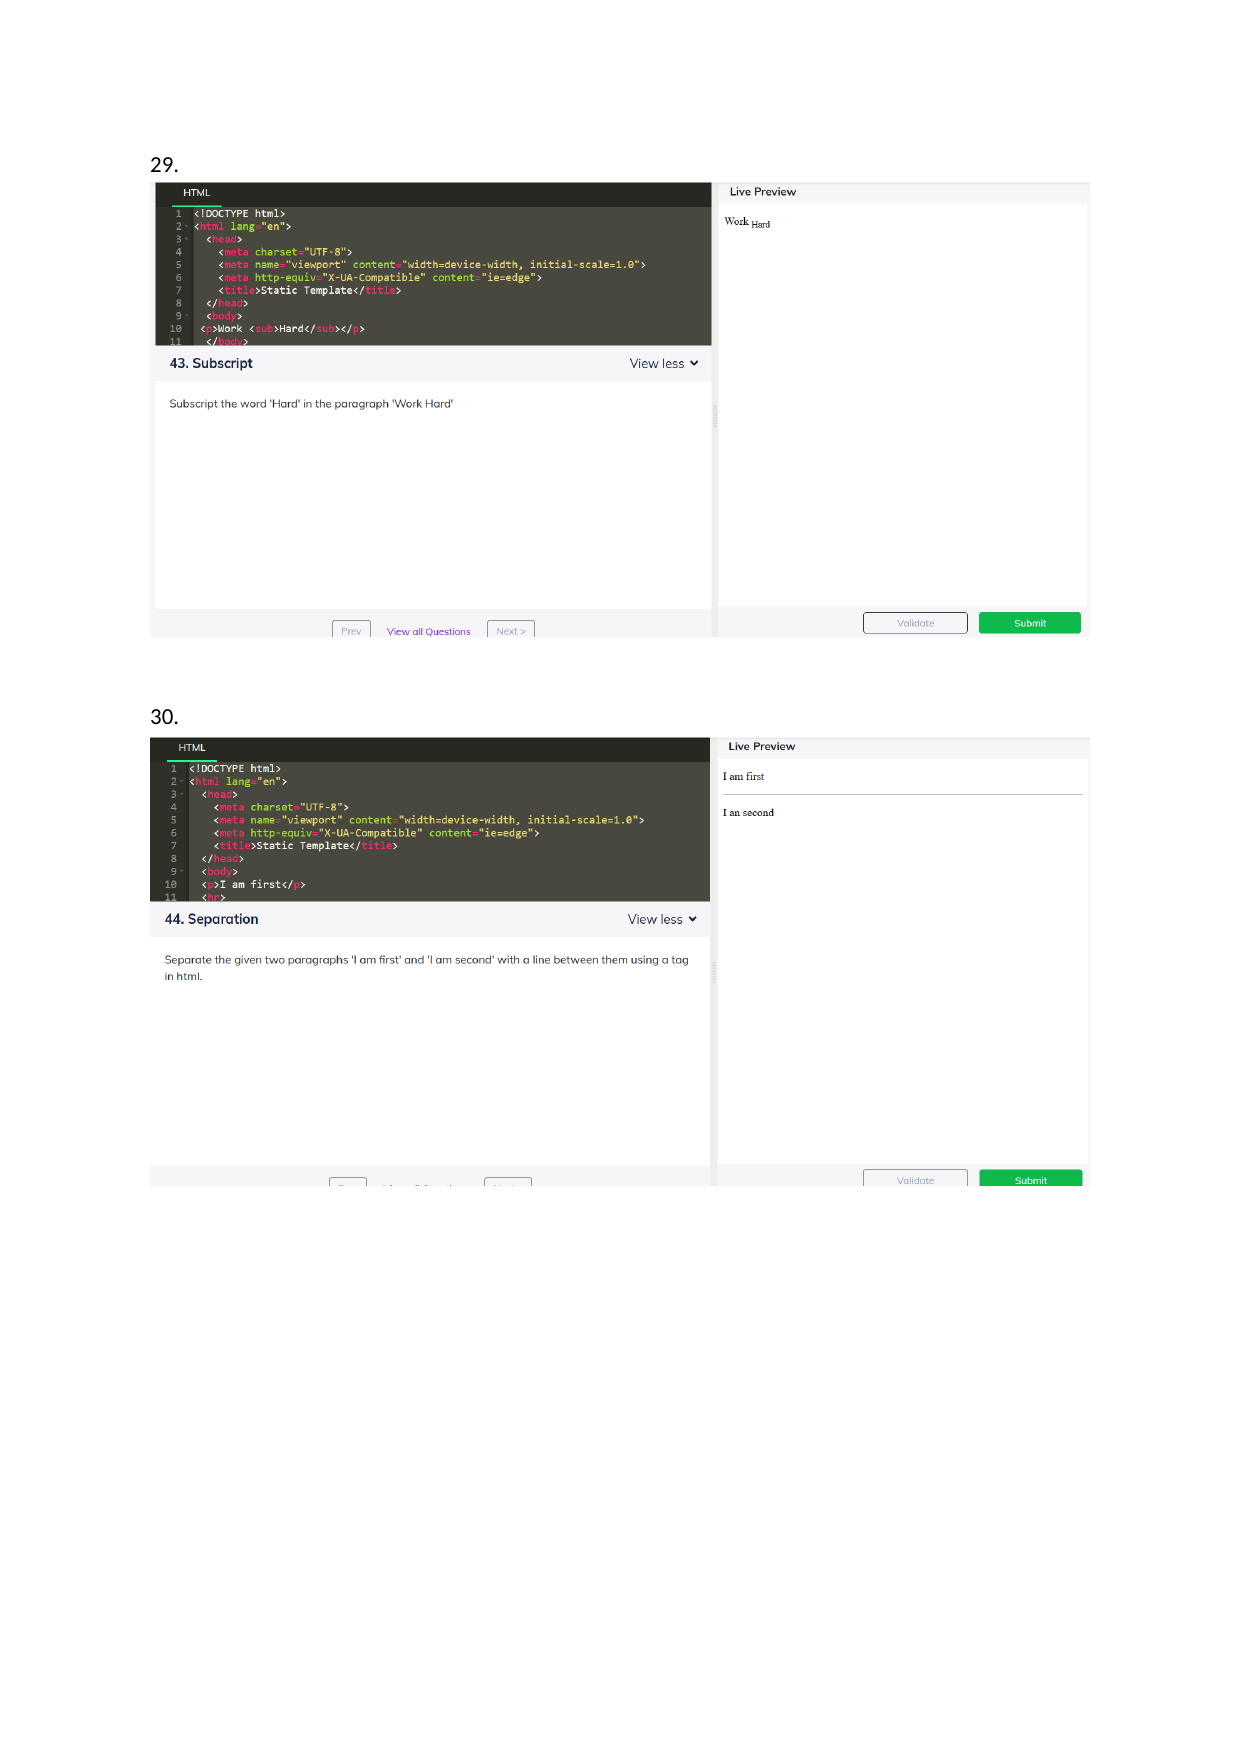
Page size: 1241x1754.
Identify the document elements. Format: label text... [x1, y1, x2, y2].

picture [150, 732, 1091, 1186]
text 29. [150, 150, 1090, 180]
text 30. [150, 702, 1090, 732]
picture [150, 180, 1091, 637]
